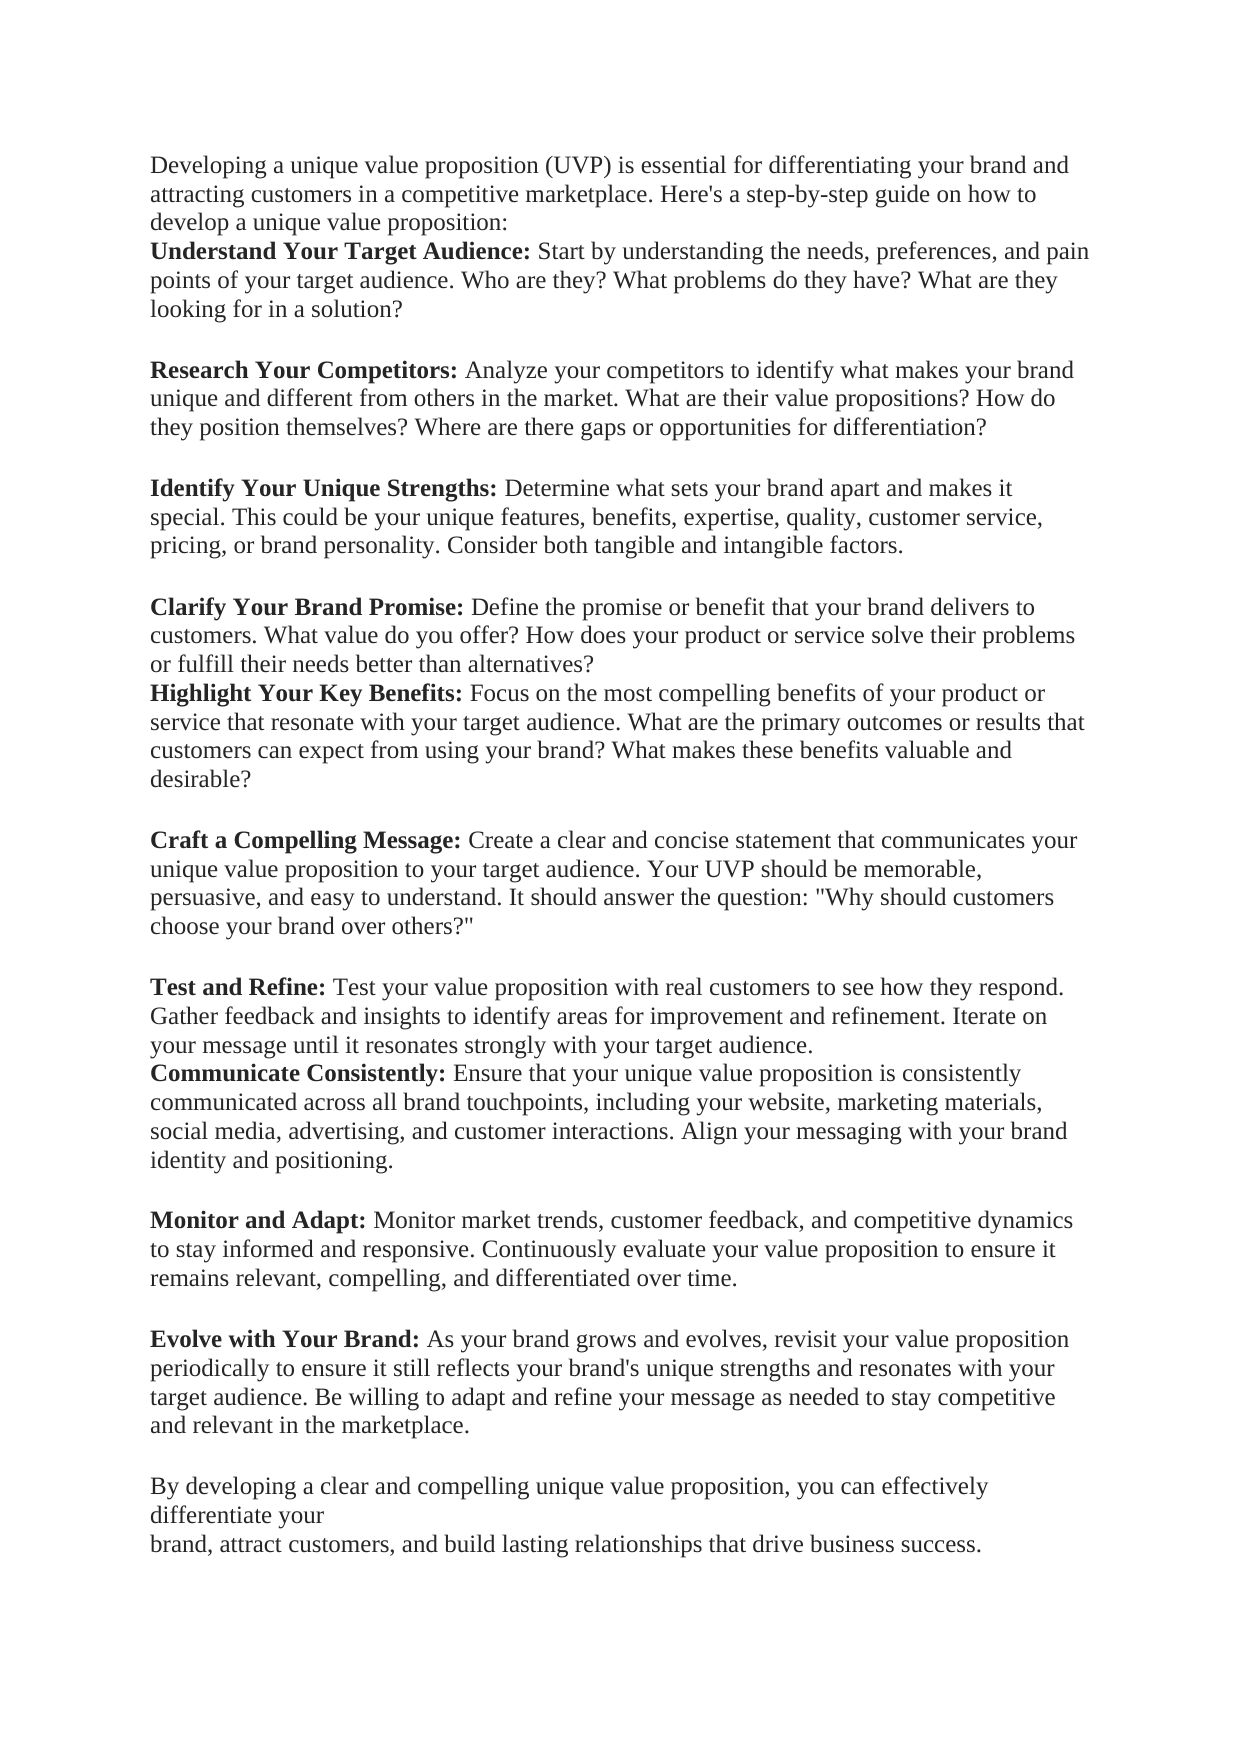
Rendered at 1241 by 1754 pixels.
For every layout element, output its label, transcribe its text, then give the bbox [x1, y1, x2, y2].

text Understand Your Target Audience: Start by understanding the needs, preferences, and pain points of your target audience. Who are they? What problems do they have? What are they looking for in a solution? [150, 236, 1090, 322]
text Highlight Your Key Benefits: Focus on the most compelling benefits of your product or service that resonate with your target audience. What are the primary outcomes or results that customers can expect from using your brand? What makes these benefits valuable and desirable? [150, 678, 1090, 793]
text Identify Your Unique Strengths: Determine what sets your brand apart and makes it special. This could be your unique features, benefits, expertise, quality, customer service, pricing, or brand personality. Consider both tangible and intangible factors. [150, 473, 1090, 559]
text Clarify Your Brand Promise: Define the promise or benefit that your brand delivers to customers. What value do you offer? How does your product or service solve their problems or fulfill their needs better than alternatives? [150, 592, 1090, 678]
text Monitor and Adapt: Monitor market trends, customer feedback, and competitive dynamics to stay informed and responsive. Continuously evaluate your value proposition to ensure it remains relevant, compelling, and differentiated over time. [150, 1206, 1090, 1292]
text brand, attract customers, and build lasting relationships that drive business success. [150, 1529, 1090, 1557]
text Evolve with Your Brand: As your brand grows and evolves, revisit your value proposition periodically to ensure it still reflects your brand's unique strengths and resonates with your target audience. Be willing to adapt and refine your message as needed to stay competitive and relevant in the marketplace. [150, 1324, 1090, 1439]
text Test and Refine: Test your value proposition with real customers to see how they respond. Gather feedback and insights to identify areas for improvement and refinement. Iterate on your message until it resonates strongly with your target audience. [150, 972, 1090, 1058]
text Communicate Consistently: Ensure that your unique value proposition is consistently communicated across all brand touchpoints, including your website, marketing materials, social media, advertising, and customer interactions. Align your messaging with your brand identity and positioning. [150, 1058, 1090, 1173]
text Research Your Competitors: Analyze your competitors to identify what makes your brand unique and different from others in the market. What are their value propositions? How do they position themselves? Where are there gaps or opportunities for differentiation? [150, 355, 1090, 441]
text Craft a Compelling Message: Create a clear and concise statement that communicates your unique value proposition to your target audience. Your UVP should be memorable, persuasive, and easy to understand. It should answer the question: "Why should customers choose your brand over others?" [150, 825, 1090, 940]
text Developing a unique value proposition (UVP) is essential for differentiating your brand and attracting customers in a competitive marketplace. Here's a step-by-step guide on how to develop a unique value proposition: [150, 150, 1090, 236]
text By developing a clear and compelling unique value proposition, you can effectively differentiate your [150, 1471, 1090, 1529]
